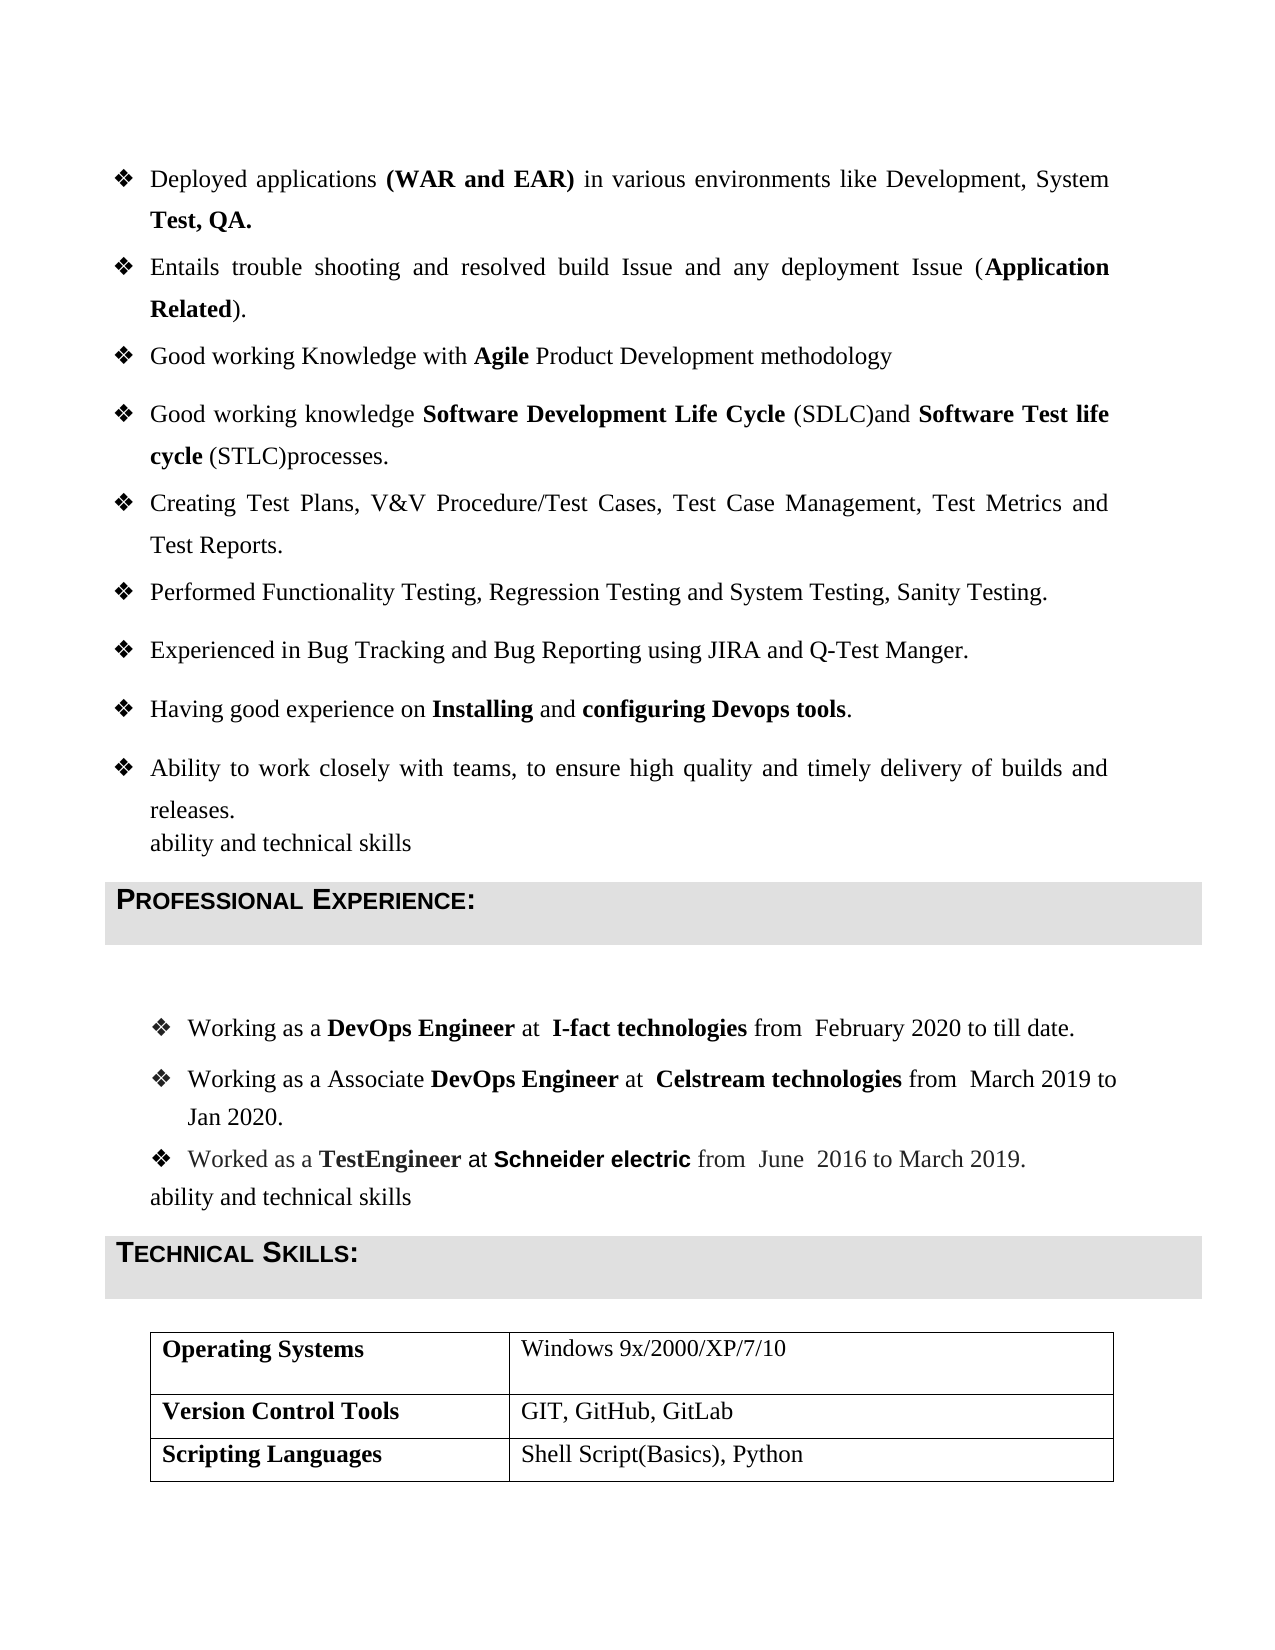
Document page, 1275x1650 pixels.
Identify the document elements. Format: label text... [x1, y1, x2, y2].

table_header Operating Systems [151, 1333, 509, 1394]
text ability and technical skills [150, 1182, 1109, 1210]
list Deployed applications (WAR and EAR) in various environments like Development, System Test, QA. [112, 150, 1109, 234]
list Performed Functionality Testing, Regression Testing and System Testing, Sanity Testing. [112, 563, 1109, 614]
table_header Windows 9x/2000/XP/7/10 [510, 1333, 1113, 1394]
list Entails trouble shooting and resolved build Issue and any deployment Issue (Application Related). [112, 238, 1109, 323]
table_cell Scripting Languages [151, 1439, 509, 1481]
list Having good experience on Installing and configuring Devops tools. [112, 681, 1109, 732]
table_cell GIT, GitHub, GitLab [510, 1395, 1113, 1437]
list Creating Test Plans, V&V Procedure/Test Cases, Test Case Management, Test Metrics and Test Reports. [112, 474, 1109, 559]
list Experienced in Bug Tracking and Bug Reporting using JIRA and Q-Test Manger. [112, 622, 1109, 673]
text ability and technical skills [150, 828, 1109, 857]
list Working as a Associate DevOps Engineer at Celstream technologies from March 2019 to Jan 2020. [150, 1050, 1125, 1130]
table_cell Version Control Tools [151, 1395, 509, 1437]
table_header Professional Experience: [105, 882, 1202, 945]
list Good working knowledge Software Development Life Cycle (SDLC)and Software Test life cycle (STLC)processes. [112, 386, 1109, 470]
table_cell Shell Script(Basics), Python [510, 1439, 1113, 1481]
list Good working Knowledge with Agile Product Development methodology [112, 327, 1109, 378]
table_header Technical Skills: [105, 1236, 1202, 1299]
list Ability to work closely with teams, to ensure high quality and timely delivery of builds and releases. [112, 739, 1109, 824]
list Worked as a TestEngineer at Schneider electric from June 2016 to March 2019. [150, 1130, 1125, 1182]
list Working as a DevOps Engineer at I-fact technologies from February 2020 to till date. [187, 999, 1125, 1050]
